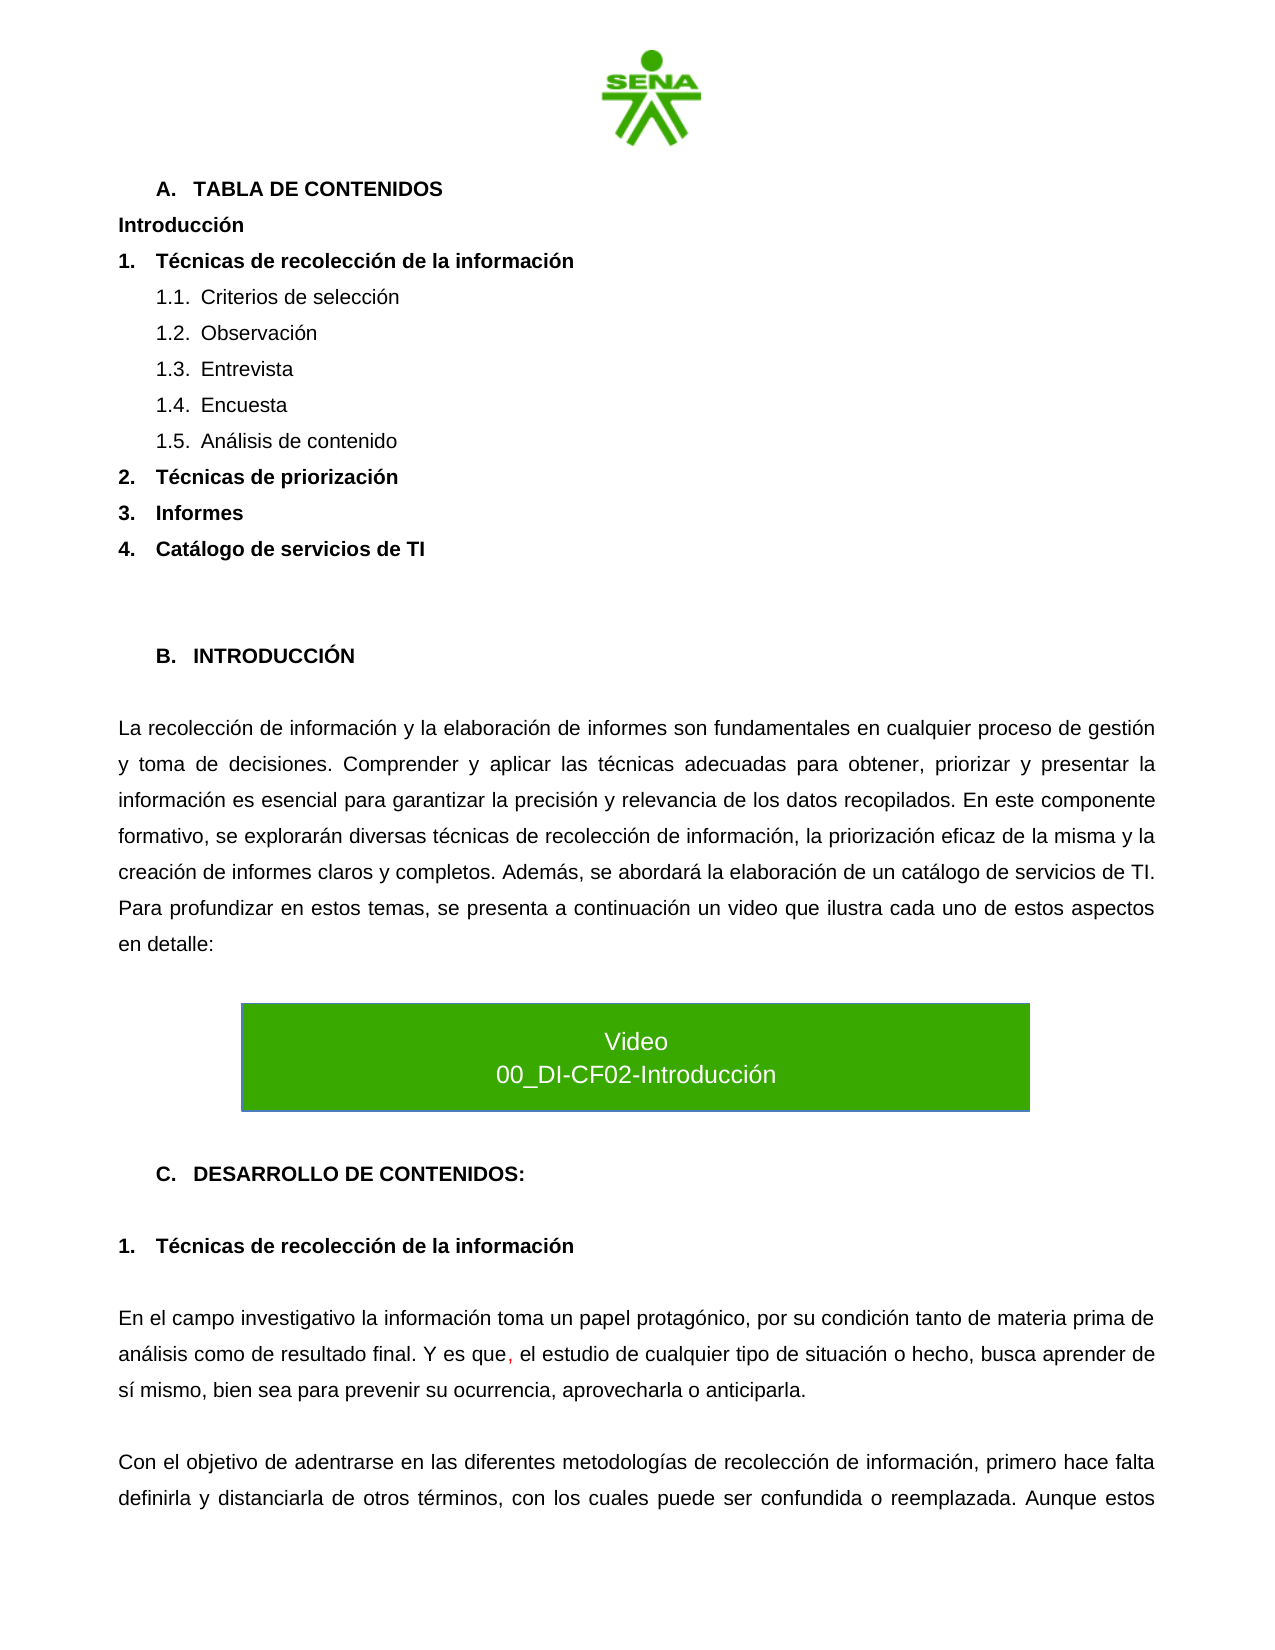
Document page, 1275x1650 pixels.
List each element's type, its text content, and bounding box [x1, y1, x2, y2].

list Entrevista [156, 357, 1157, 381]
list Técnicas de priorización [118, 465, 1157, 489]
list Criterios de selección [156, 285, 1157, 309]
list TABLA DE CONTENIDOS [156, 177, 1157, 201]
picture [600, 50, 704, 148]
list Técnicas de recolección de la información [118, 249, 1157, 273]
text Introducción [118, 213, 1157, 237]
list Informes [118, 501, 1157, 524]
list DESARROLLO DE CONTENIDOS: [156, 1162, 1157, 1186]
list Análisis de contenido [156, 429, 1157, 453]
list Catálogo de servicios de TI [118, 537, 1157, 561]
list INTRODUCCIÓN [156, 644, 1157, 668]
text En el campo investigativo la información toma un papel protagónico, por su condición tanto de materia prima de análisis como de resultado final. Y es que, el estudio de cualquier tipo de situación o hecho, busca aprender de sí mismo, bien sea para prevenir su ocurrencia, aprovecharla o anticiparla. [118, 1306, 1157, 1402]
list Observación [156, 321, 1157, 345]
list Encuesta [156, 393, 1157, 417]
list Técnicas de recolección de la información [118, 1234, 1157, 1258]
text La recolección de información y la elaboración de informes son fundamentales en cualquier proceso de gestión y toma de decisiones. Comprender y aplicar las técnicas adecuadas para obtener, priorizar y presentar la información es esencial para garantizar la precisión y relevancia de los datos recopilados. En este componente formativo, se explorarán diversas técnicas de recolección de información, la priorización eficaz de la misma y la creación de informes claros y completos. Además, se abordará la elaboración de un catálogo de servicios de TI. Para profundizar en estos temas, se presenta a continuación un video que ilustra cada uno de estos aspectos en detalle: [118, 716, 1157, 956]
